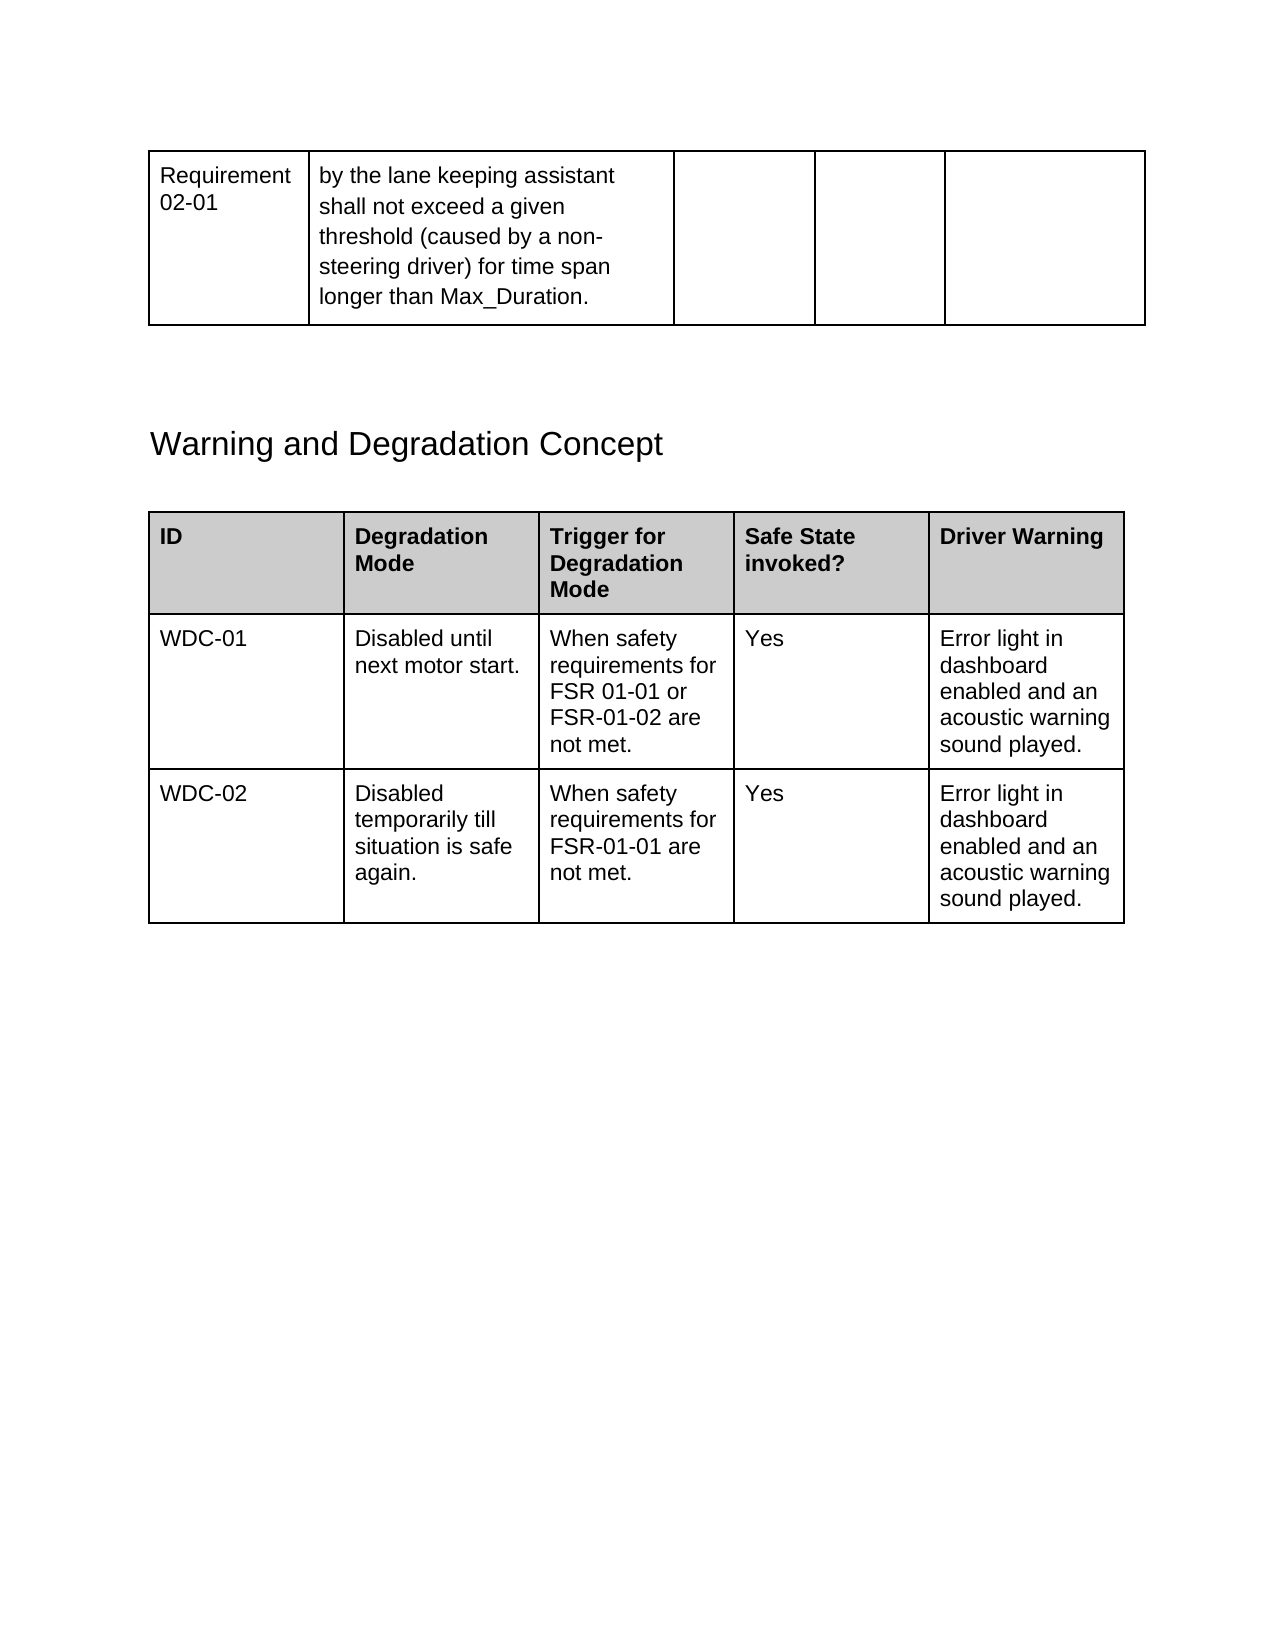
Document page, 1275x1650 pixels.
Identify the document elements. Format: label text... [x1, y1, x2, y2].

table_cell WDC-02 [150, 770, 343, 922]
table_cell Yes [735, 615, 928, 767]
table_cell Error light in dashboard enabled and an acoustic warning sound played. [930, 615, 1123, 767]
table_cell Disabled until next motor start. [345, 615, 538, 767]
table_header Degradation Mode [345, 513, 538, 613]
table_cell Disabled temporarily till situation is safe again. [345, 770, 538, 922]
subtitle Warning and Degradation Concept [150, 424, 1125, 462]
table_header Safe State invoked? [735, 513, 928, 613]
table_header Driver Warning [930, 513, 1123, 613]
table_header ID [150, 513, 343, 613]
table_cell WDC-01 [150, 615, 343, 767]
table_cell Functional Safety Requirement 02-01 [150, 152, 308, 324]
table_cell Yes [735, 770, 928, 922]
table_cell [946, 152, 1144, 324]
table_cell When safety requirements for FSR 01-01 or FSR-01-02 are not met. [540, 615, 733, 767]
table_cell When safety requirements for FSR-01-01 are not met. [540, 770, 733, 922]
table_cell X [675, 152, 814, 324]
table_header Trigger for Degradation Mode [540, 513, 733, 613]
table_cell Error light in dashboard enabled and an acoustic warning sound played. [930, 770, 1123, 922]
table_cell [816, 152, 944, 324]
